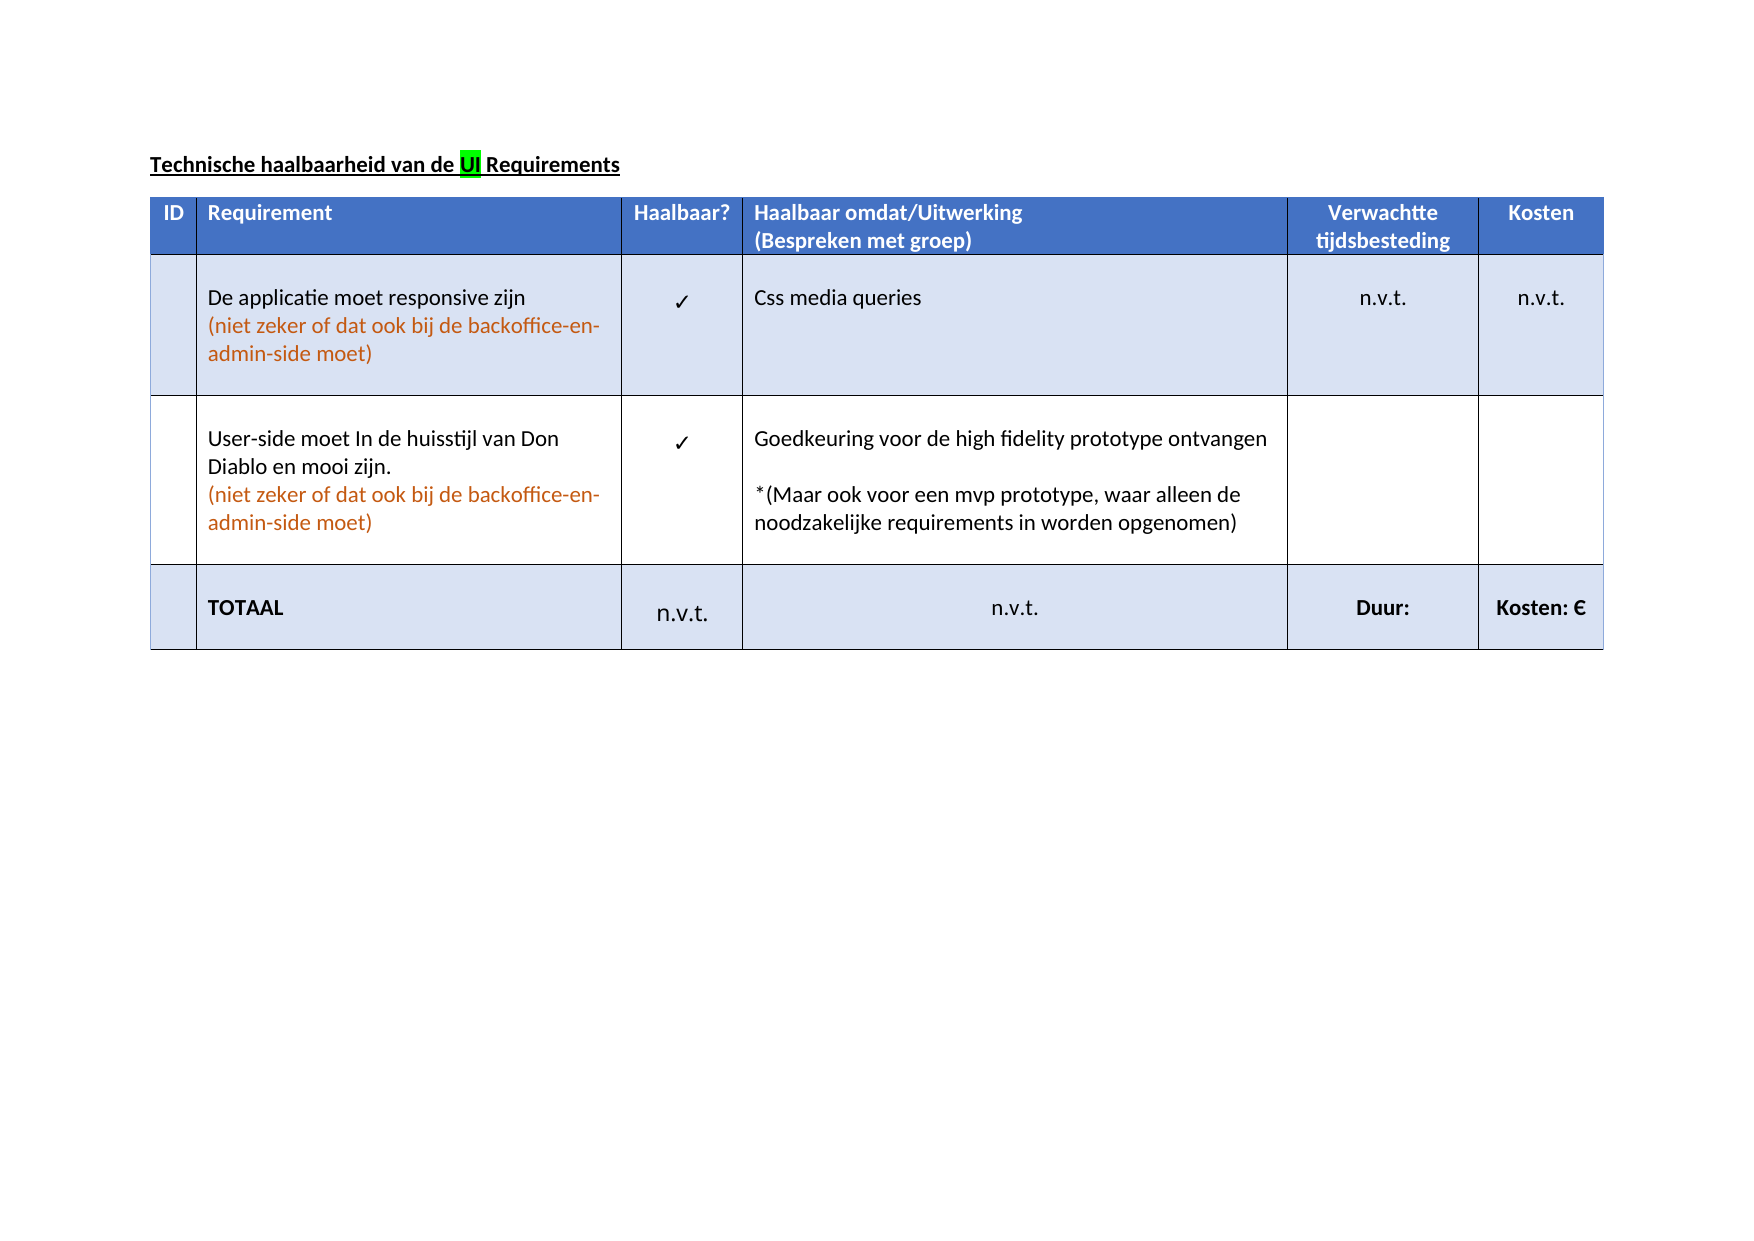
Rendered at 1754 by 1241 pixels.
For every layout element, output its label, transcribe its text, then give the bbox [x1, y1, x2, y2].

table_cell [1479, 396, 1603, 564]
table_cell ✓ [622, 255, 742, 395]
table_header Haalbaar omdat/Uitwerking (Bespreken met groep) [743, 198, 1287, 254]
table_cell Goedkeuring voor de high fidelity prototype ontvangen *(Maar ook voor een mvp prototype, waar alleen de noodzakelijke requirements in worden opgenomen) [743, 396, 1287, 564]
table_cell User-side moet In de huisstijl van Don Diablo en mooi zijn. (niet zeker of dat ook bij de backoffice-en-admin-side moet) [197, 396, 621, 564]
table_cell Css media queries [743, 255, 1287, 395]
table_cell n.v.t. [743, 565, 1287, 649]
table_header ID [151, 198, 196, 254]
table_cell Kosten: Є [1479, 565, 1603, 649]
table_header Requirement [197, 198, 621, 254]
table_cell [151, 255, 196, 395]
table_cell Duur: [1288, 565, 1478, 649]
table_cell ✓ [622, 396, 742, 564]
table_cell TOTAAL [197, 565, 621, 649]
table_cell [1288, 396, 1478, 564]
table_cell [151, 396, 196, 564]
text Technische haalbaarheid van de UI Requirements [481, 150, 1604, 178]
table_header Kosten [1479, 198, 1603, 254]
table_cell De applicatie moet responsive zijn (niet zeker of dat ook bij de backoffice-en-admin-side moet) [197, 255, 621, 395]
table_header Haalbaar? [622, 198, 742, 254]
table_cell n.v.t. [1288, 255, 1478, 395]
text Technische haalbaarheid van de UI Requirements [150, 150, 460, 174]
table_cell n.v.t. [1479, 255, 1603, 395]
table_cell n.v.t. [622, 565, 742, 649]
table_cell [151, 565, 196, 649]
table_header Verwachtte tijdsbesteding [1288, 198, 1478, 254]
